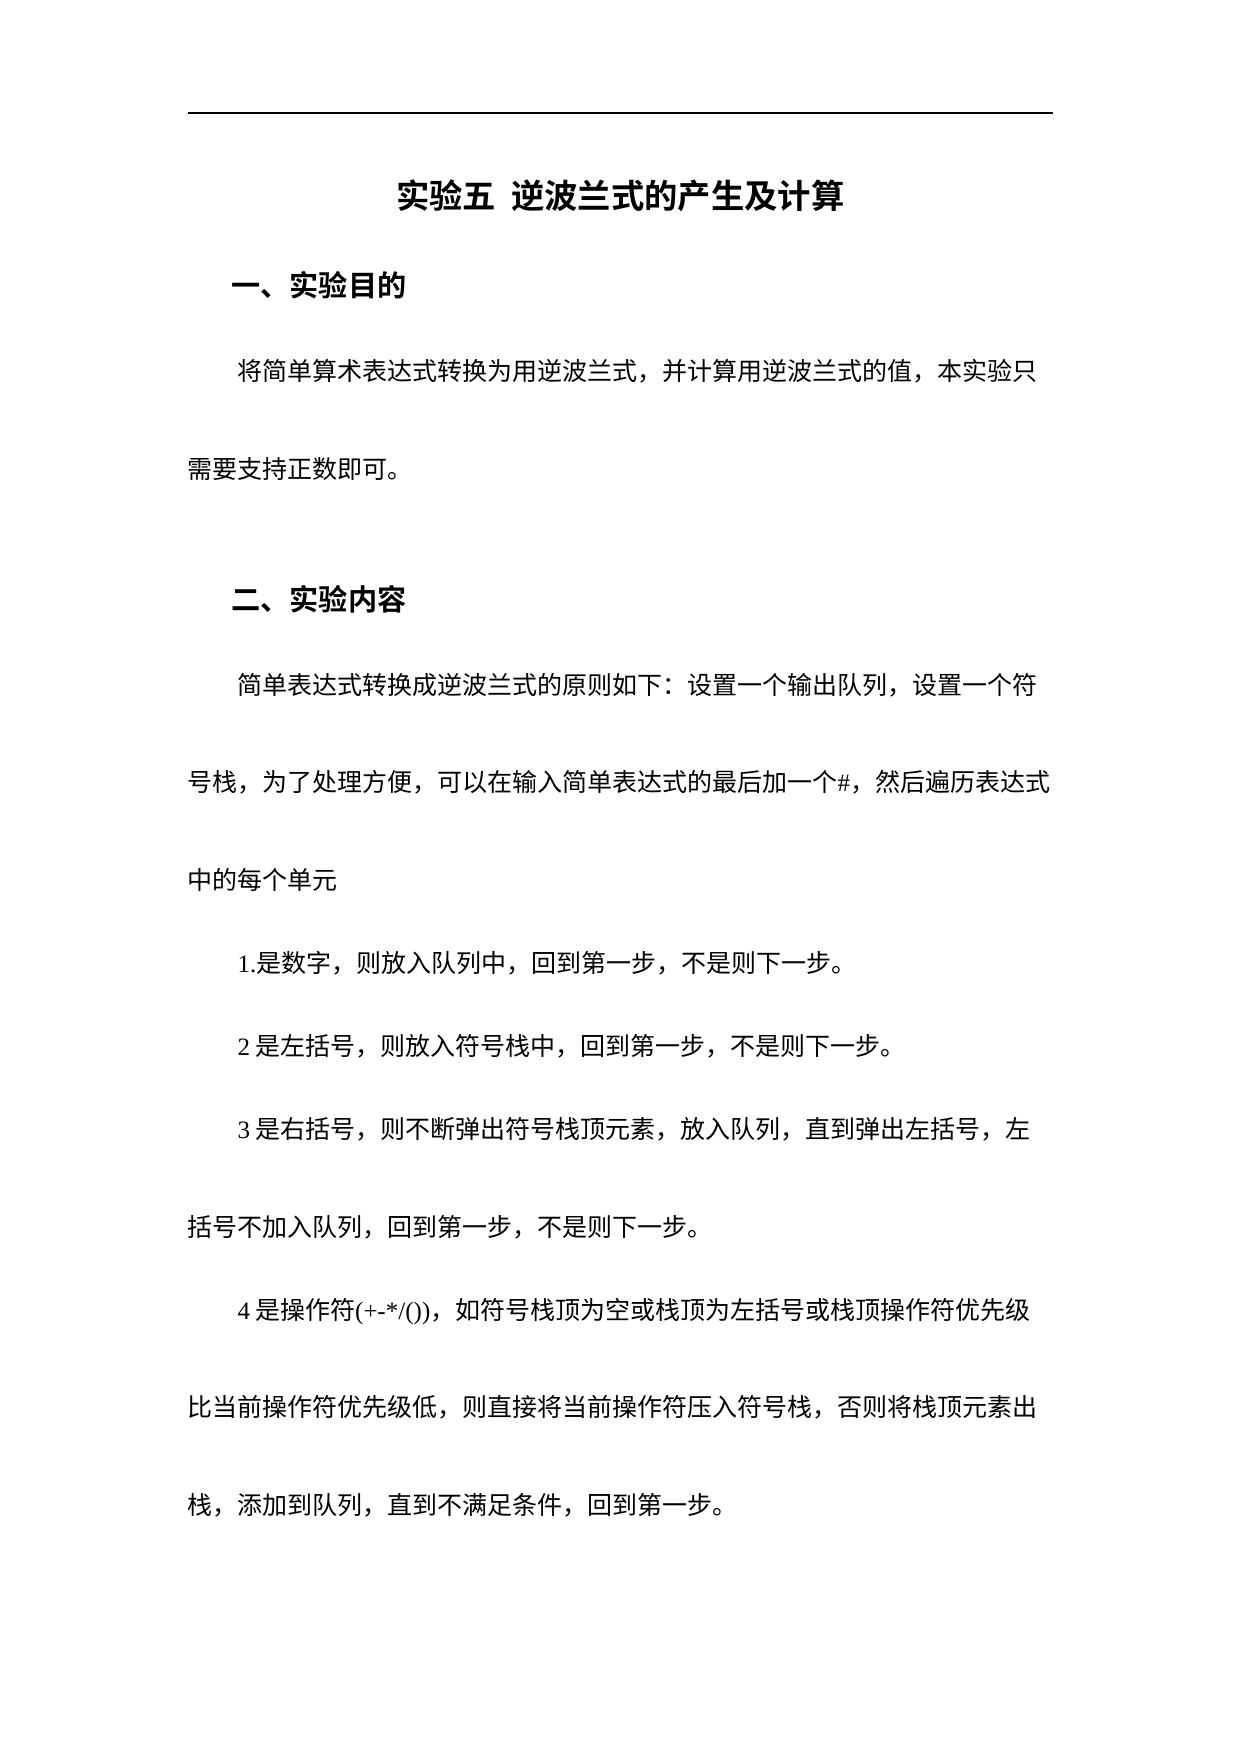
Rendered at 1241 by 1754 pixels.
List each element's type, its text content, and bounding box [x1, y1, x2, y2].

text 4是操作符(+-*/())，如符号栈顶为空或栈顶为左括号或栈顶操作符优先级比当前操作符优先级低，则直接将当前操作符压入符号栈，否则将栈顶元素出栈，添加到队列，直到不满足条件，回到第一步。 [187, 1276, 1053, 1536]
text 3是右括号，则不断弹出符号栈顶元素，放入队列，直到弹出左括号，左括号不加入队列，回到第一步，不是则下一步。 [187, 1095, 1053, 1258]
text 将简单算术表达式转换为用逆波兰式，并计算用逆波兰式的值，本实验只需要支持正数即可。 [187, 337, 1053, 500]
text 简单表达式转换成逆波兰式的原则如下：设置一个输出队列，设置一个符号栈，为了处理方便，可以在输入简单表达式的最后加一个#，然后遍历表达式中的每个单元 [187, 651, 1053, 911]
text 1.是数字，则放入队列中，回到第一步，不是则下一步。 [187, 929, 1053, 994]
subtitle 实验目的 [187, 251, 1053, 316]
text 2是左括号，则放入符号栈中，回到第一步，不是则下一步。 [187, 1012, 1053, 1077]
subtitle 实验五 逆波兰式的产生及计算 [187, 162, 1053, 227]
subtitle 实验内容 [187, 565, 1053, 630]
